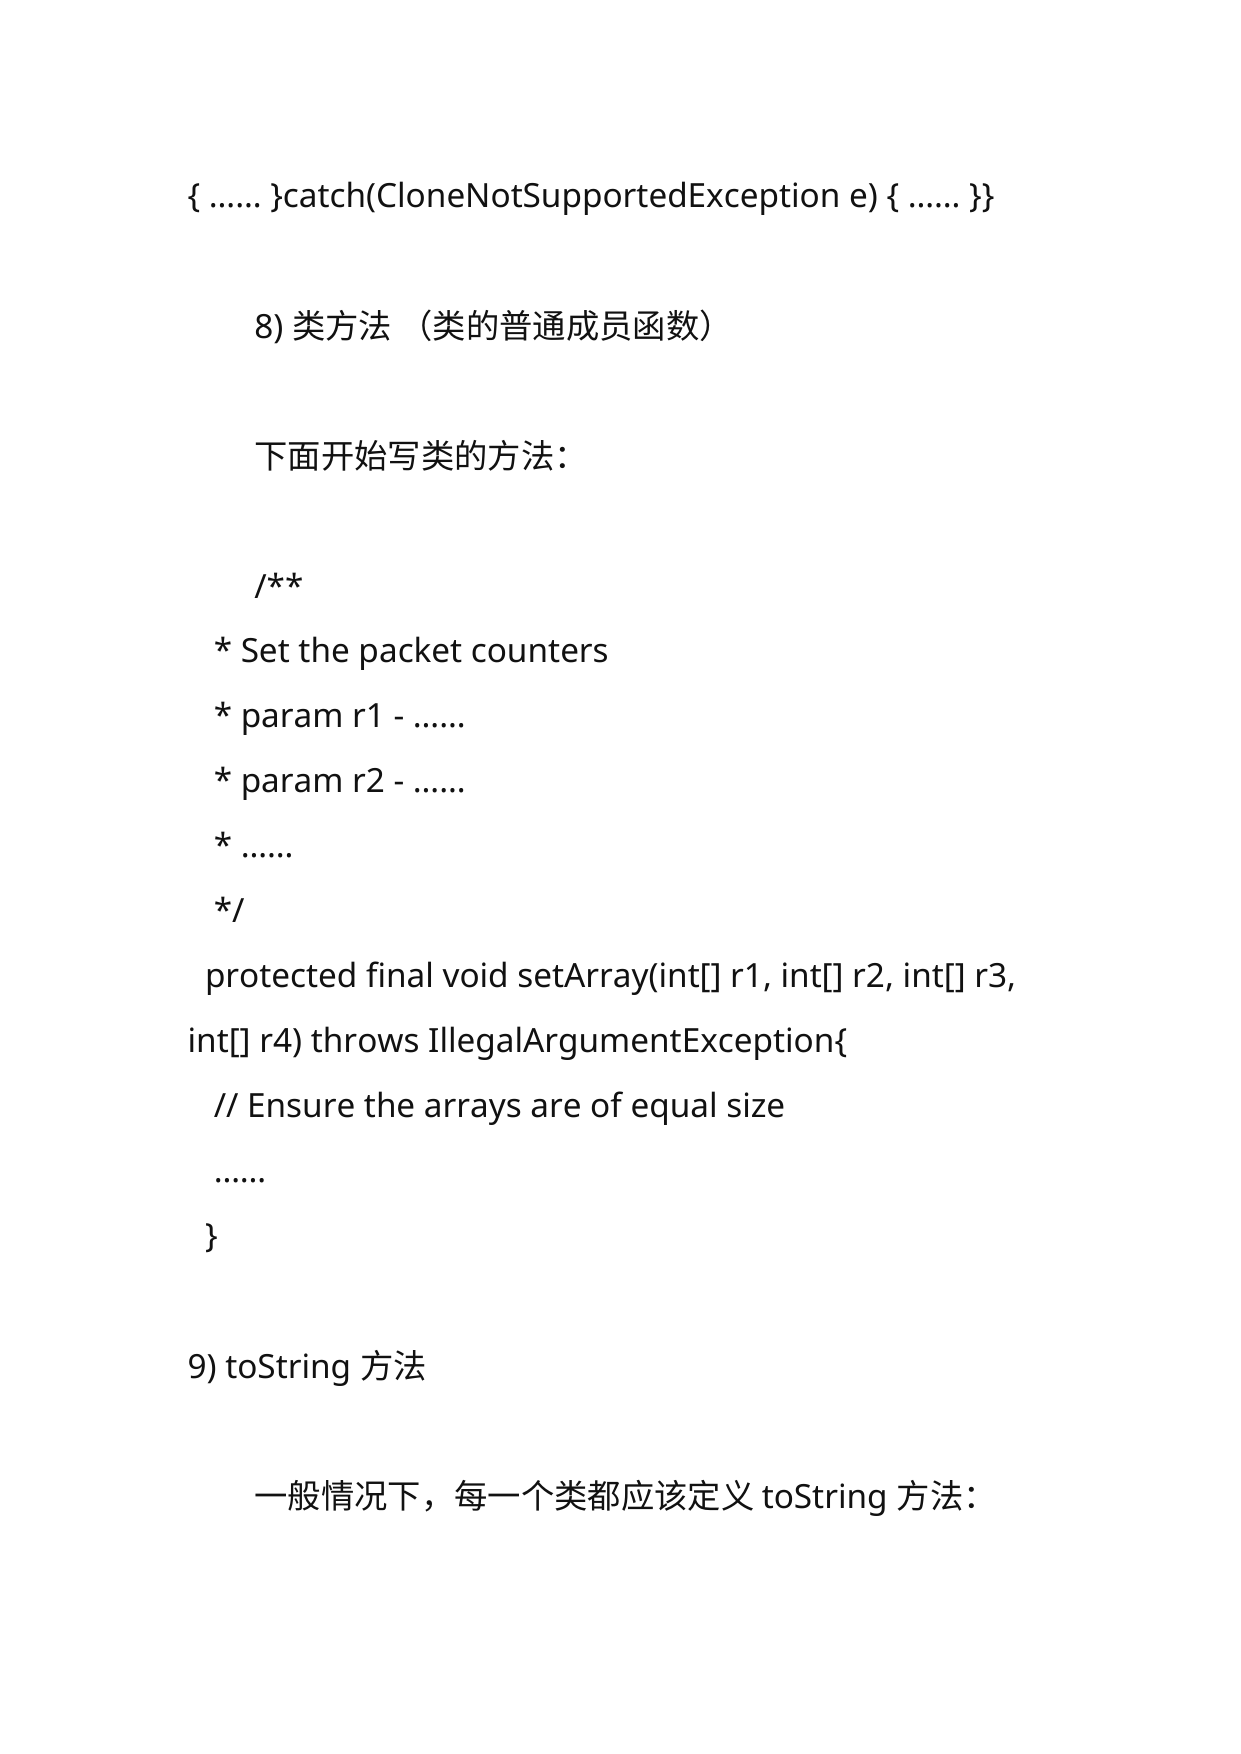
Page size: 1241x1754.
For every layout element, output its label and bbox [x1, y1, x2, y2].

text [187, 162, 1053, 1527]
